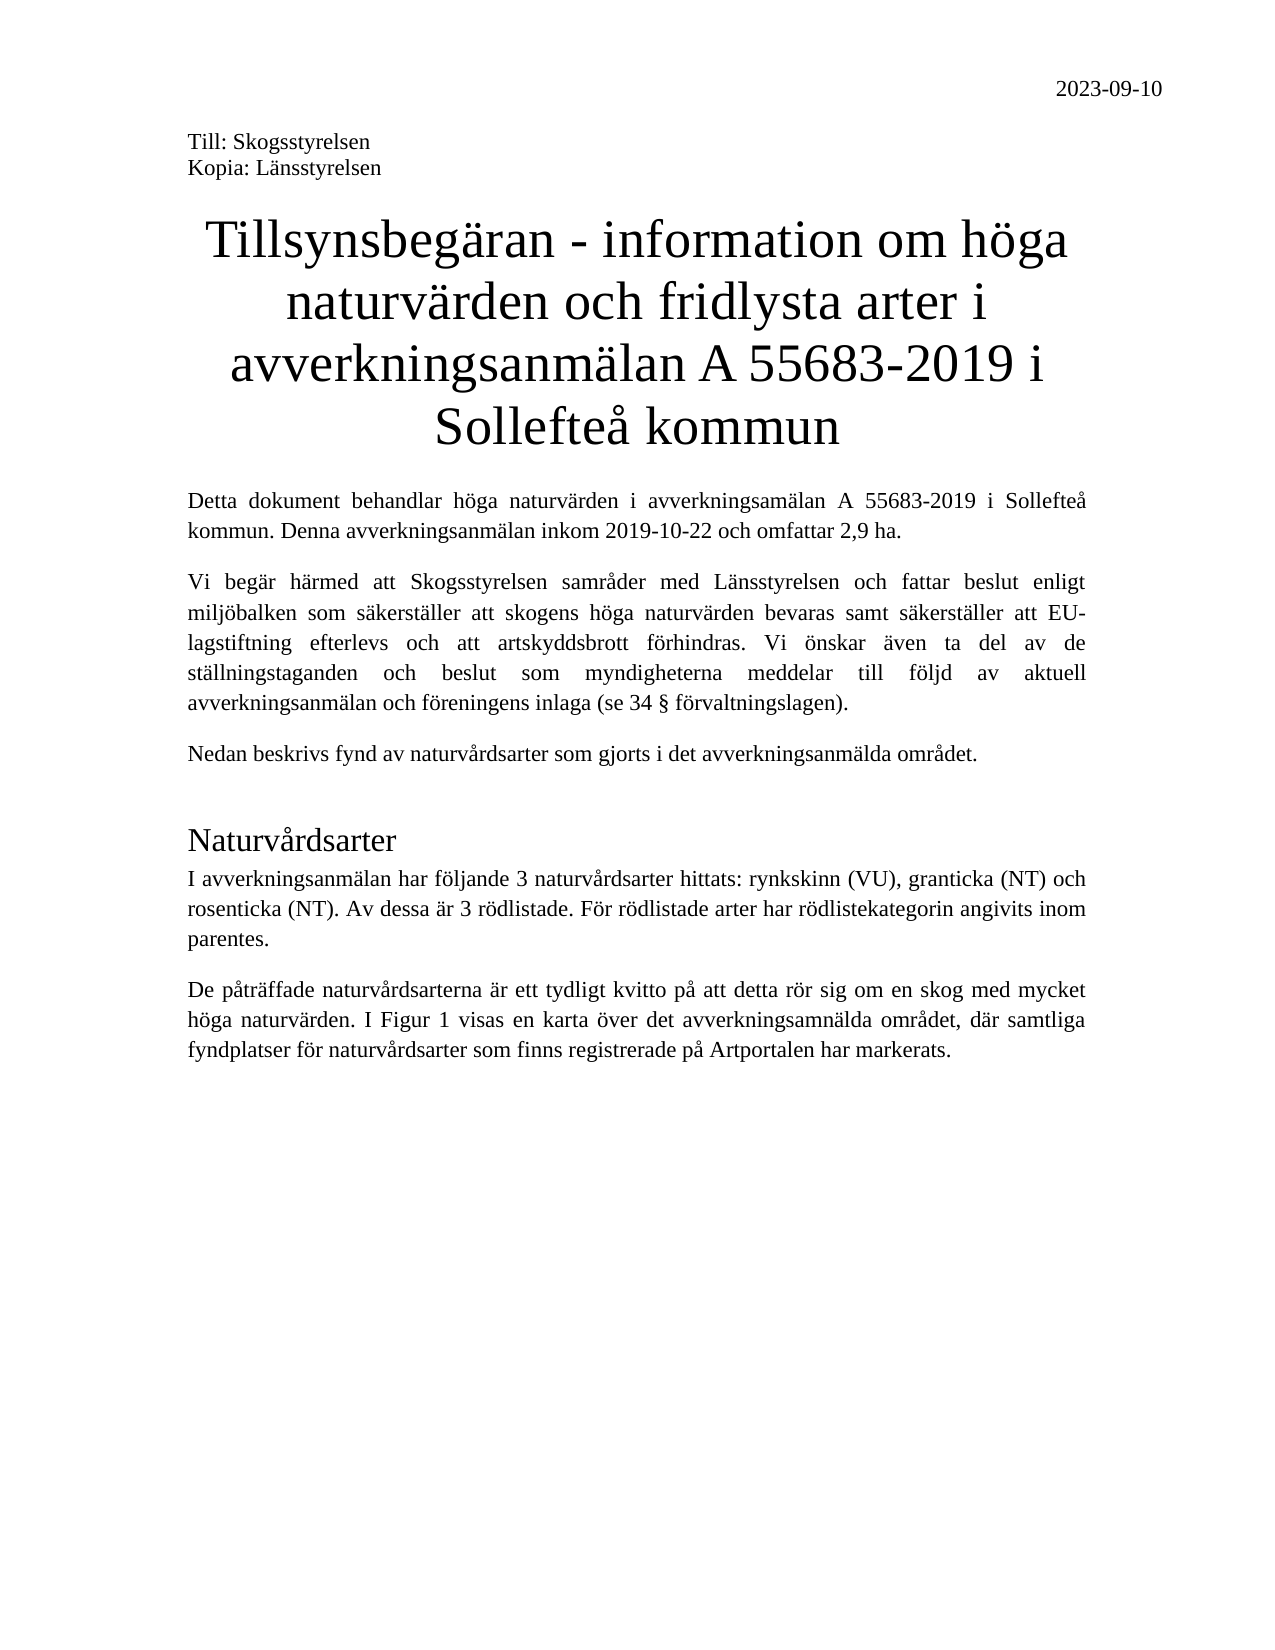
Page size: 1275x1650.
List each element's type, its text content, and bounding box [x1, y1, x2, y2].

text Vi begär härmed att Skogsstyrelsen samråder med Länsstyrelsen och fattar beslut enligt miljöbalken som säkerställer att skogens höga naturvärden bevaras samt säkerställer att EU-lagstiftning efterlevs och att artskyddsbrott förhindras. Vi önskar även ta del av de ställningstaganden och beslut som myndigheterna meddelar till följd av aktuell avverkningsanmälan och föreningens inlaga (se 34 § förvaltningslagen). [187, 568, 1087, 716]
text Detta dokument behandlar höga naturvärden i avverkningsamälan A 55683-2019 i Sollefteå kommun. Denna avverkningsanmälan inkom 2019-10-22 och omfattar 2,9 ha. [187, 487, 1087, 544]
text I avverkningsanmälan har följande 3 naturvårdsarter hittats: rynkskinn (VU), granticka (NT) och rosenticka (NT). Av dessa är 3 rödlistade. För rödlistade arter har rödlistekategorin angivits inom parentes. [187, 864, 1087, 951]
text Nedan beskrivs fynd av naturvårdsarter som gjorts i det avverkningsanmälda området. [187, 740, 1087, 767]
title Tillsynsbegäran - information om höga naturvärden och fridlysta arter i avverkningsanmälan A 55683-2019 i Sollefteå kommun [187, 207, 1087, 456]
text De påträffade naturvårdsarterna är ett tydligt kvitto på att detta rör sig om en skog med mycket höga naturvärden. I Figur 1 visas en karta över det avverkningsamnälda området, där samtliga fyndplatser för naturvårdsarter som finns registrerade på Artportalen har markerats. [187, 976, 1087, 1063]
subtitle Naturvårdsarter [187, 821, 1087, 859]
